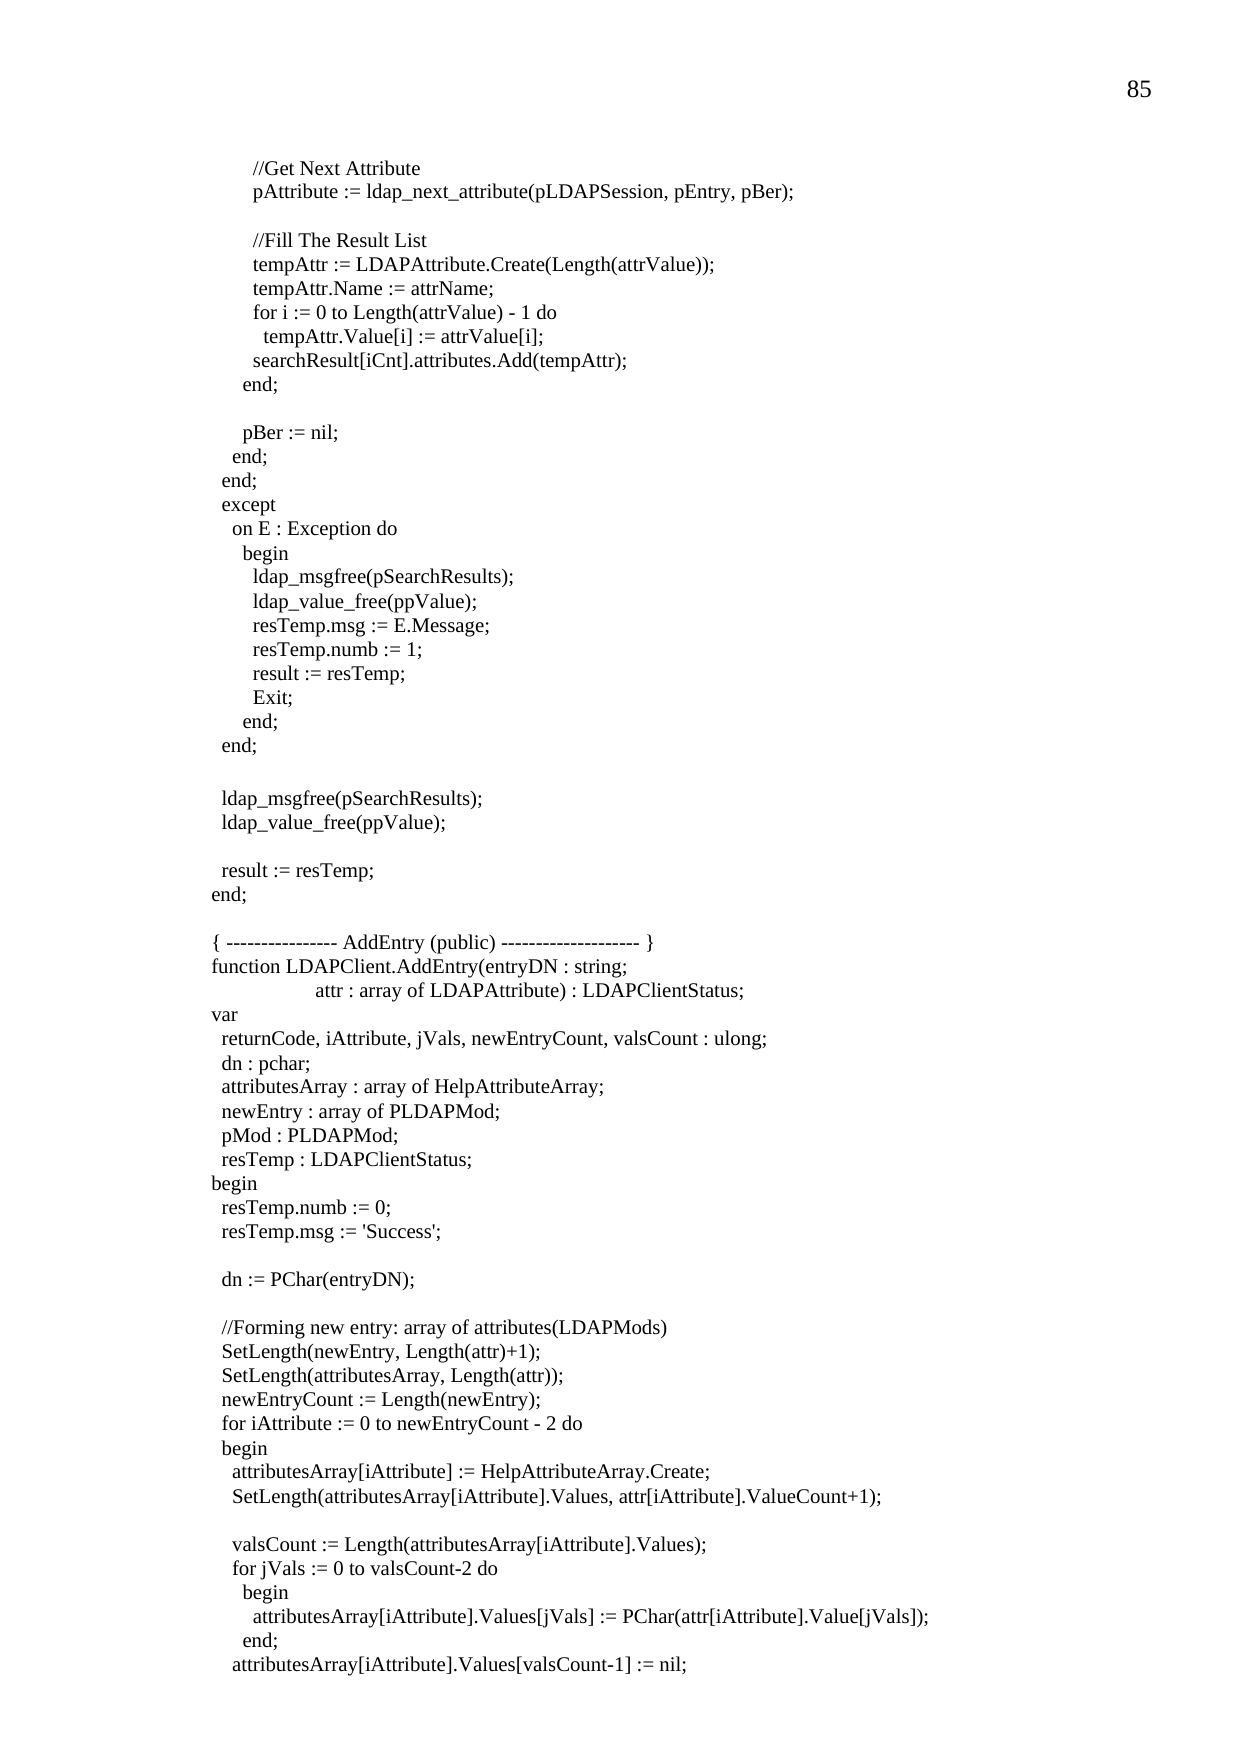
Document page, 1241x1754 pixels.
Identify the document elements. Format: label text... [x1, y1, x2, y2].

list dn := PChar(entryDN); [201, 1267, 1152, 1291]
list begin [201, 1580, 1152, 1604]
list tempAttr.Value[i] := attrValue[i]; [201, 324, 1152, 348]
list ldap_value_free(ppValue); [201, 810, 1152, 834]
list pMod : PLDAPMod; [201, 1123, 1152, 1147]
list newEntryCount := Length(newEntry); [201, 1387, 1152, 1411]
list begin [201, 1435, 1152, 1459]
list SetLength(newEntry, Length(attr)+1); [201, 1339, 1152, 1363]
list attr : array of LDAPAttribute) : LDAPClientStatus; [201, 978, 1152, 1002]
list for iAttribute := 0 to newEntryCount - 2 do [201, 1411, 1152, 1435]
list attributesArray : array of HelpAttributeArray; [201, 1074, 1152, 1098]
list for jVals := 0 to valsCount-2 do [201, 1556, 1152, 1580]
list { ---------------- AddEntry (public) -------------------- } [201, 930, 1152, 954]
list returnCode, iAttribute, jVals, newEntryCount, valsCount : ulong; [201, 1026, 1152, 1050]
list end; [201, 1628, 1152, 1652]
list attributesArray[iAttribute] := HelpAttributeArray.Create; [201, 1459, 1152, 1483]
list resTemp.msg := E.Message; [201, 613, 1152, 637]
list dn : pchar; [201, 1050, 1152, 1074]
list on E : Exception do [201, 516, 1152, 540]
list pBer := nil; [201, 420, 1152, 444]
list newEntry : array of PLDAPMod; [201, 1098, 1152, 1123]
list attributesArray[iAttribute].Values[valsCount-1] := nil; [201, 1652, 1152, 1676]
list attributesArray[iAttribute].Values[jVals] := PChar(attr[iAttribute].Value[jVals]); [201, 1604, 1152, 1628]
list ldap_msgfree(pSearchResults); [201, 786, 1152, 810]
list SetLength(attributesArray[iAttribute].Values, attr[iAttribute].ValueCount+1); [201, 1483, 1152, 1508]
list end; [201, 372, 1152, 396]
list begin [201, 1171, 1152, 1195]
list end; [201, 709, 1152, 733]
list ldap_msgfree(pSearchResults); [201, 564, 1152, 588]
list begin [201, 540, 1152, 564]
list //Fill The Result List [201, 228, 1152, 252]
list valsCount := Length(attributesArray[iAttribute].Values); [201, 1532, 1152, 1556]
list except [201, 492, 1152, 516]
list resTemp.numb := 0; [201, 1195, 1152, 1219]
list result := resTemp; [201, 661, 1152, 685]
list function LDAPClient.AddEntry(entryDN : string; [201, 954, 1152, 978]
list end; [201, 882, 1152, 906]
list tempAttr.Name := attrName; [201, 276, 1152, 300]
list SetLength(attributesArray, Length(attr)); [201, 1363, 1152, 1387]
list end; [201, 468, 1152, 492]
list resTemp.numb := 1; [201, 637, 1152, 661]
list pAttribute := ldap_next_attribute(pLDAPSession, pEntry, pBer); [201, 179, 1152, 203]
list resTemp : LDAPClientStatus; [201, 1147, 1152, 1171]
list for i := 0 to Length(attrValue) - 1 do [201, 300, 1152, 324]
list end; [201, 733, 1152, 757]
list Exit; [201, 685, 1152, 709]
list searchResult[iCnt].attributes.Add(tempAttr); [201, 348, 1152, 372]
list //Get Next Attribute [201, 155, 1152, 179]
list tempAttr := LDAPAttribute.Create(Length(attrValue)); [201, 252, 1152, 276]
list ldap_value_free(ppValue); [201, 588, 1152, 613]
list //Forming new entry: array of attributes(LDAPMods) [201, 1315, 1152, 1339]
list end; [201, 444, 1152, 468]
list var [201, 1002, 1152, 1026]
list resTemp.msg := 'Success'; [201, 1219, 1152, 1243]
list result := resTemp; [201, 858, 1152, 882]
